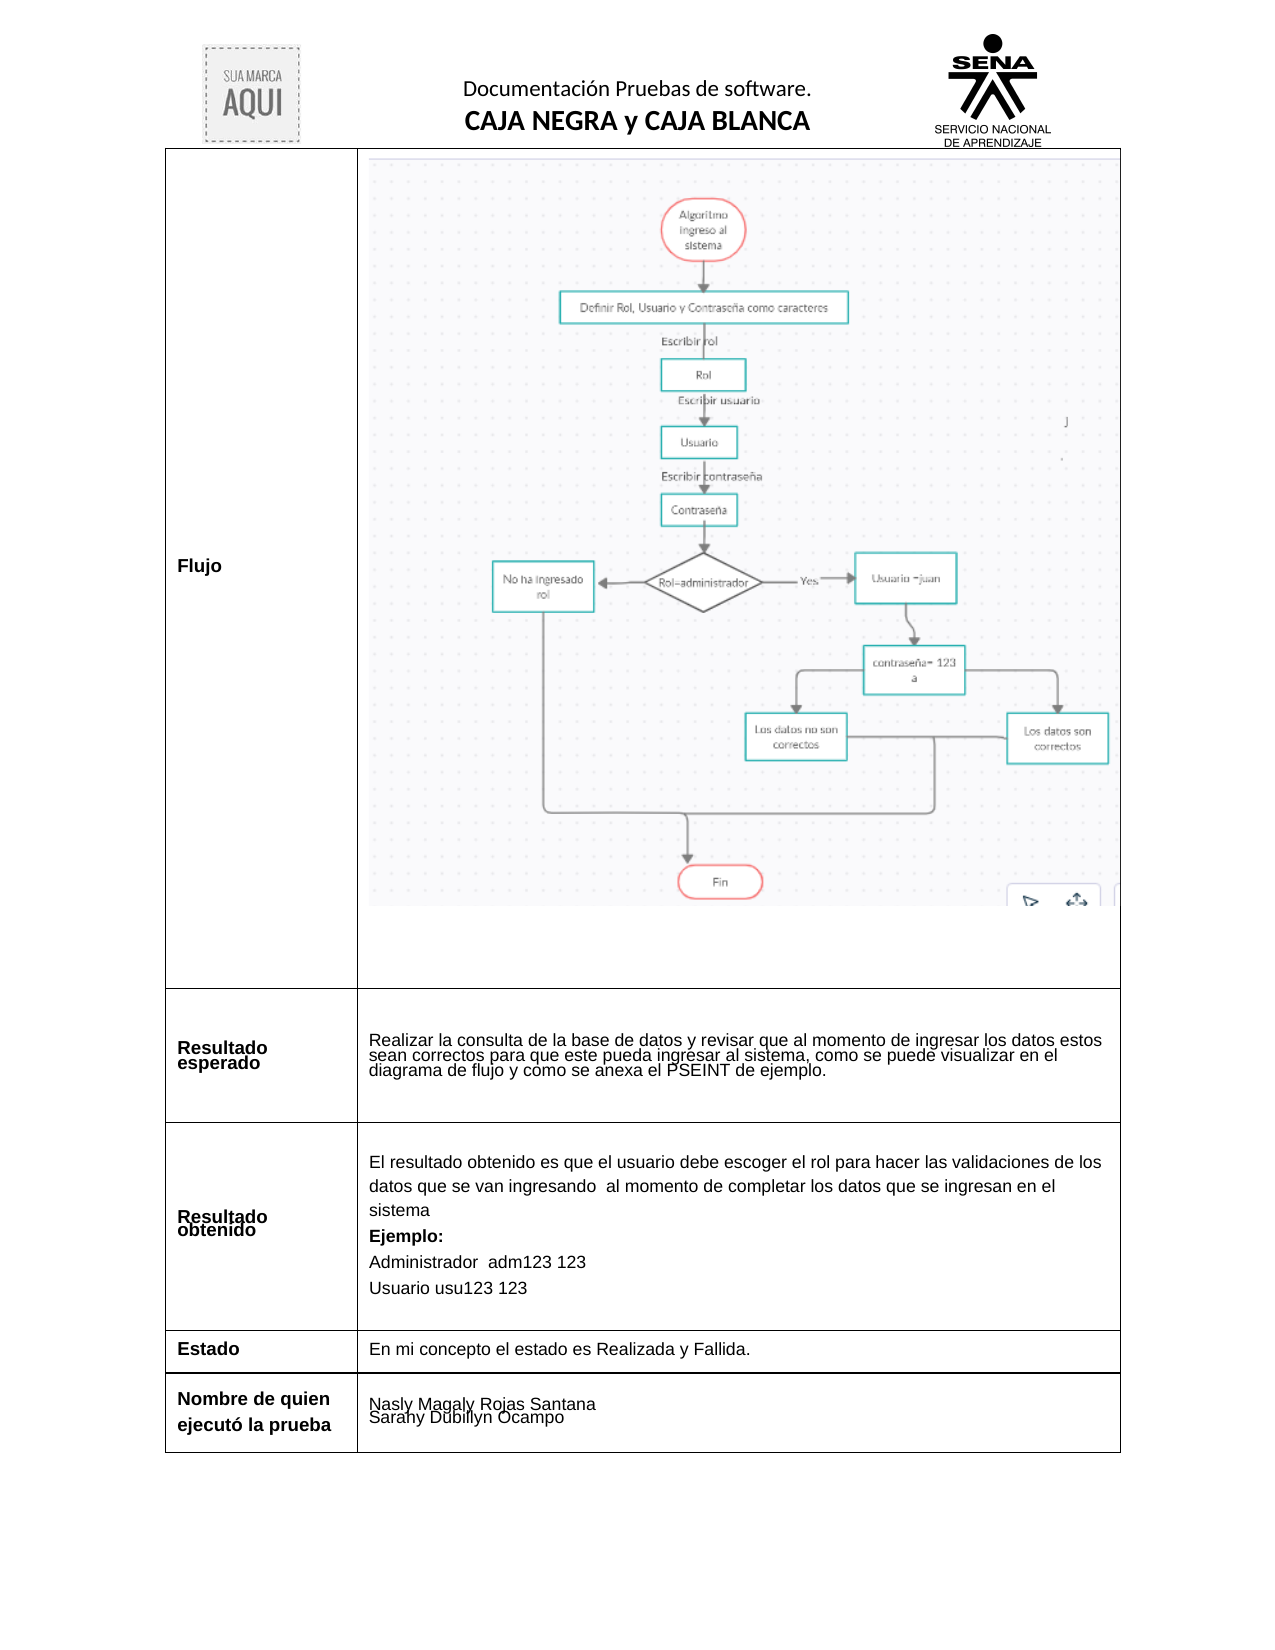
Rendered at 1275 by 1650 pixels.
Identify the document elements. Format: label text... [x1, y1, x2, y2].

table_cell Nasly Magaly Rojas Santana Sarahy Dubillyn Ocampo [358, 1374, 1120, 1452]
table_cell Flujo [166, 149, 357, 988]
table_cell Resultado obtenido [166, 1123, 357, 1330]
table_cell Estado [166, 1331, 357, 1372]
table_cell En mi concepto el estado es Realizada y Fallida. [358, 1331, 1120, 1372]
table_cell Resultado esperado [166, 989, 357, 1122]
picture [935, 34, 1051, 147]
table_cell [358, 149, 1120, 988]
picture [202, 44, 302, 144]
picture [368, 150, 1121, 906]
table_cell Realizar la consulta de la base de datos y revisar que al momento de ingresar los datos estos sean correctos para que este pueda ingresar al sistema, como se puede visualizar en el diagrama de flujo y como se anexa el PSEINT de ejemplo. [358, 989, 1120, 1122]
table_cell Nombre de quien ejecutó la prueba [166, 1374, 357, 1452]
table_cell El resultado obtenido es que el usuario debe escoger el rol para hacer las validaciones de los datos que se van ingresando al momento de completar los datos que se ingresan en el sistema Ejemplo: Administrador adm123 123 Usuario usu123 123 [358, 1123, 1120, 1330]
